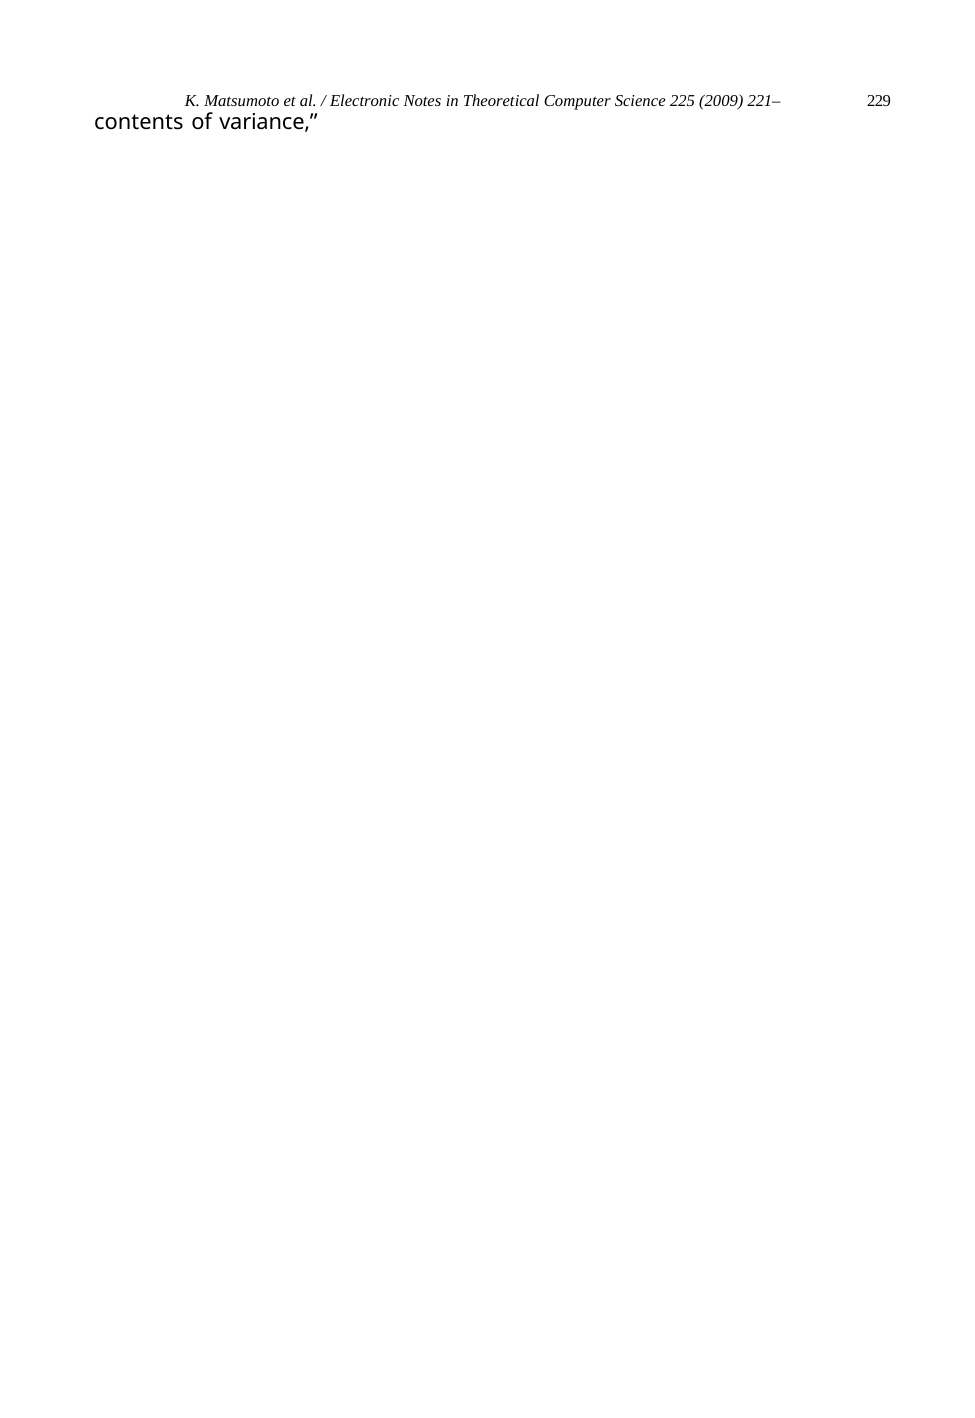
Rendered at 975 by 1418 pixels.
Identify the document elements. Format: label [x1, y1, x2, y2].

text [94, 108, 893, 135]
